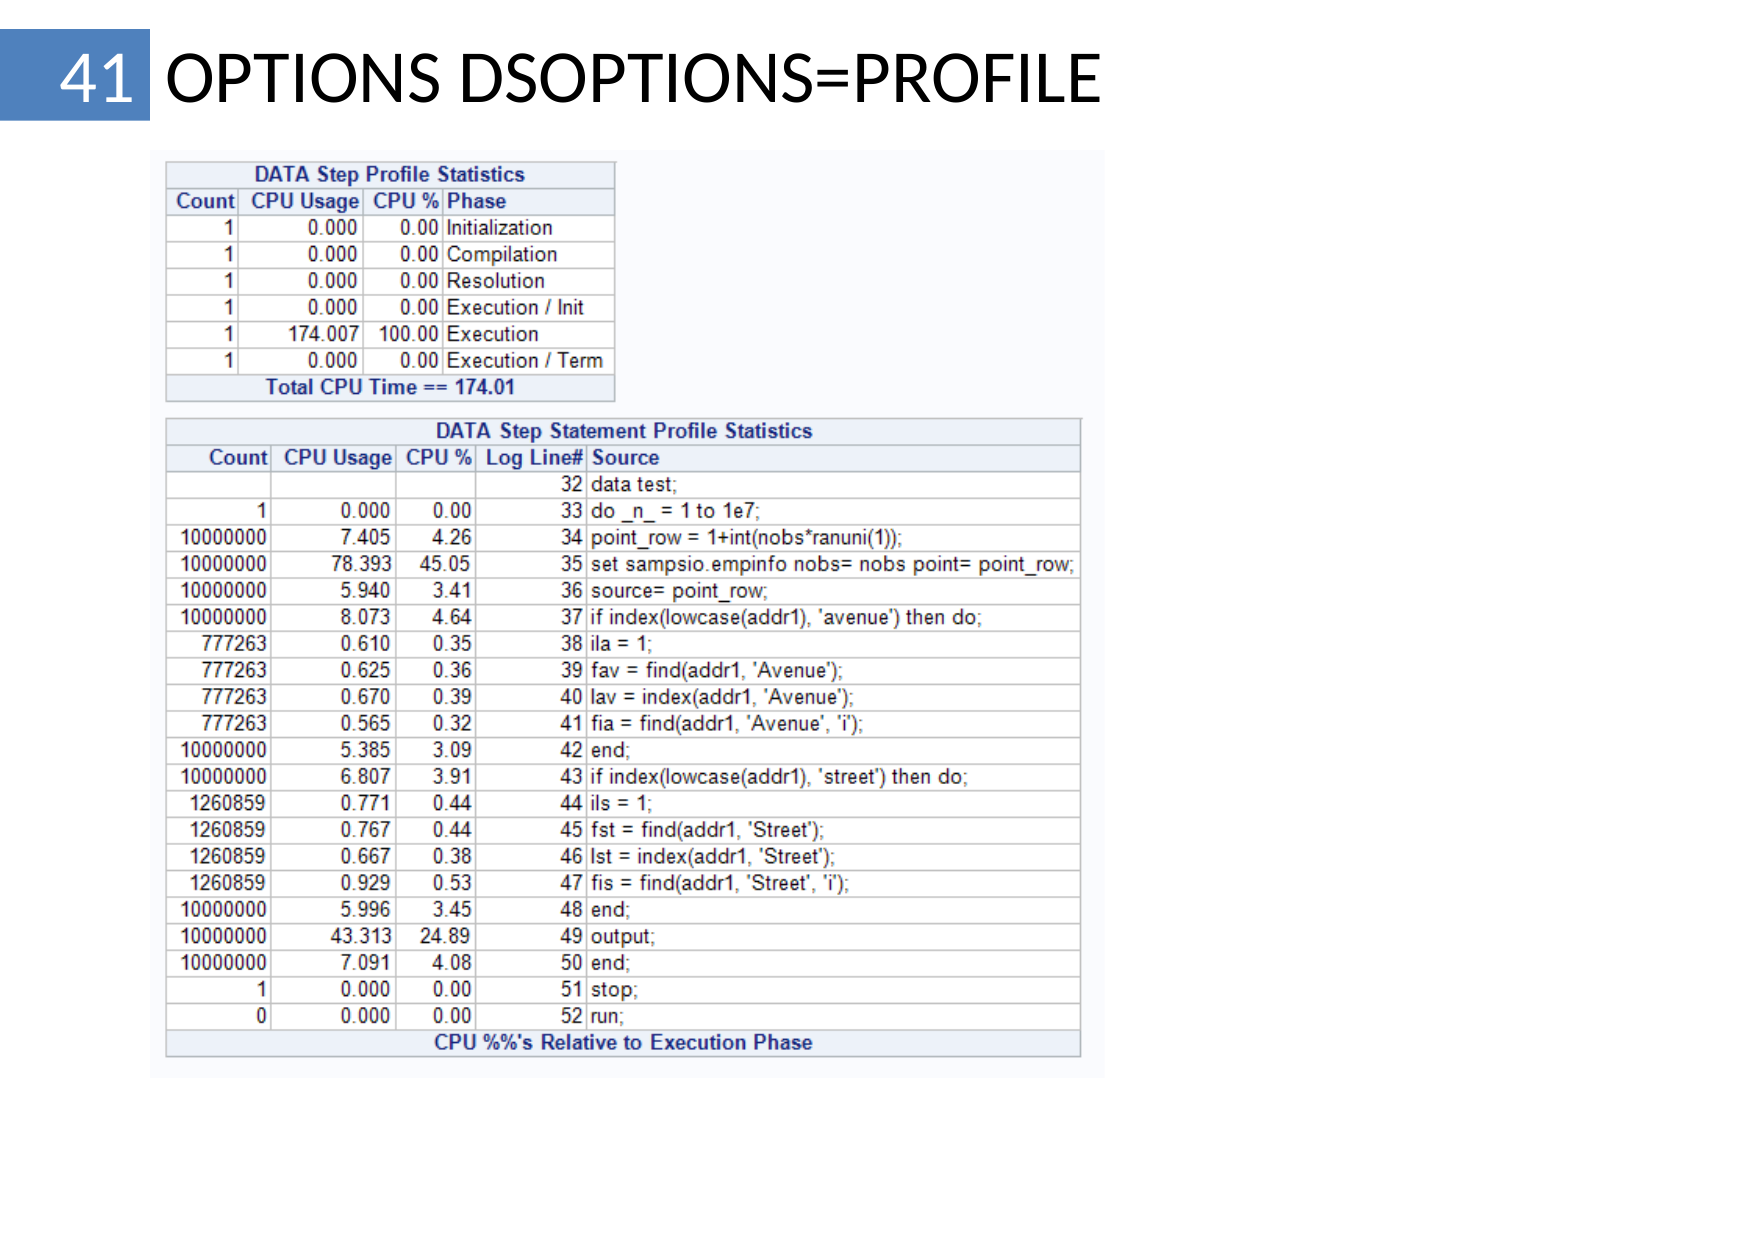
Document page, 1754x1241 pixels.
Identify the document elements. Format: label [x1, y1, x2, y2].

picture [150, 150, 1105, 1078]
